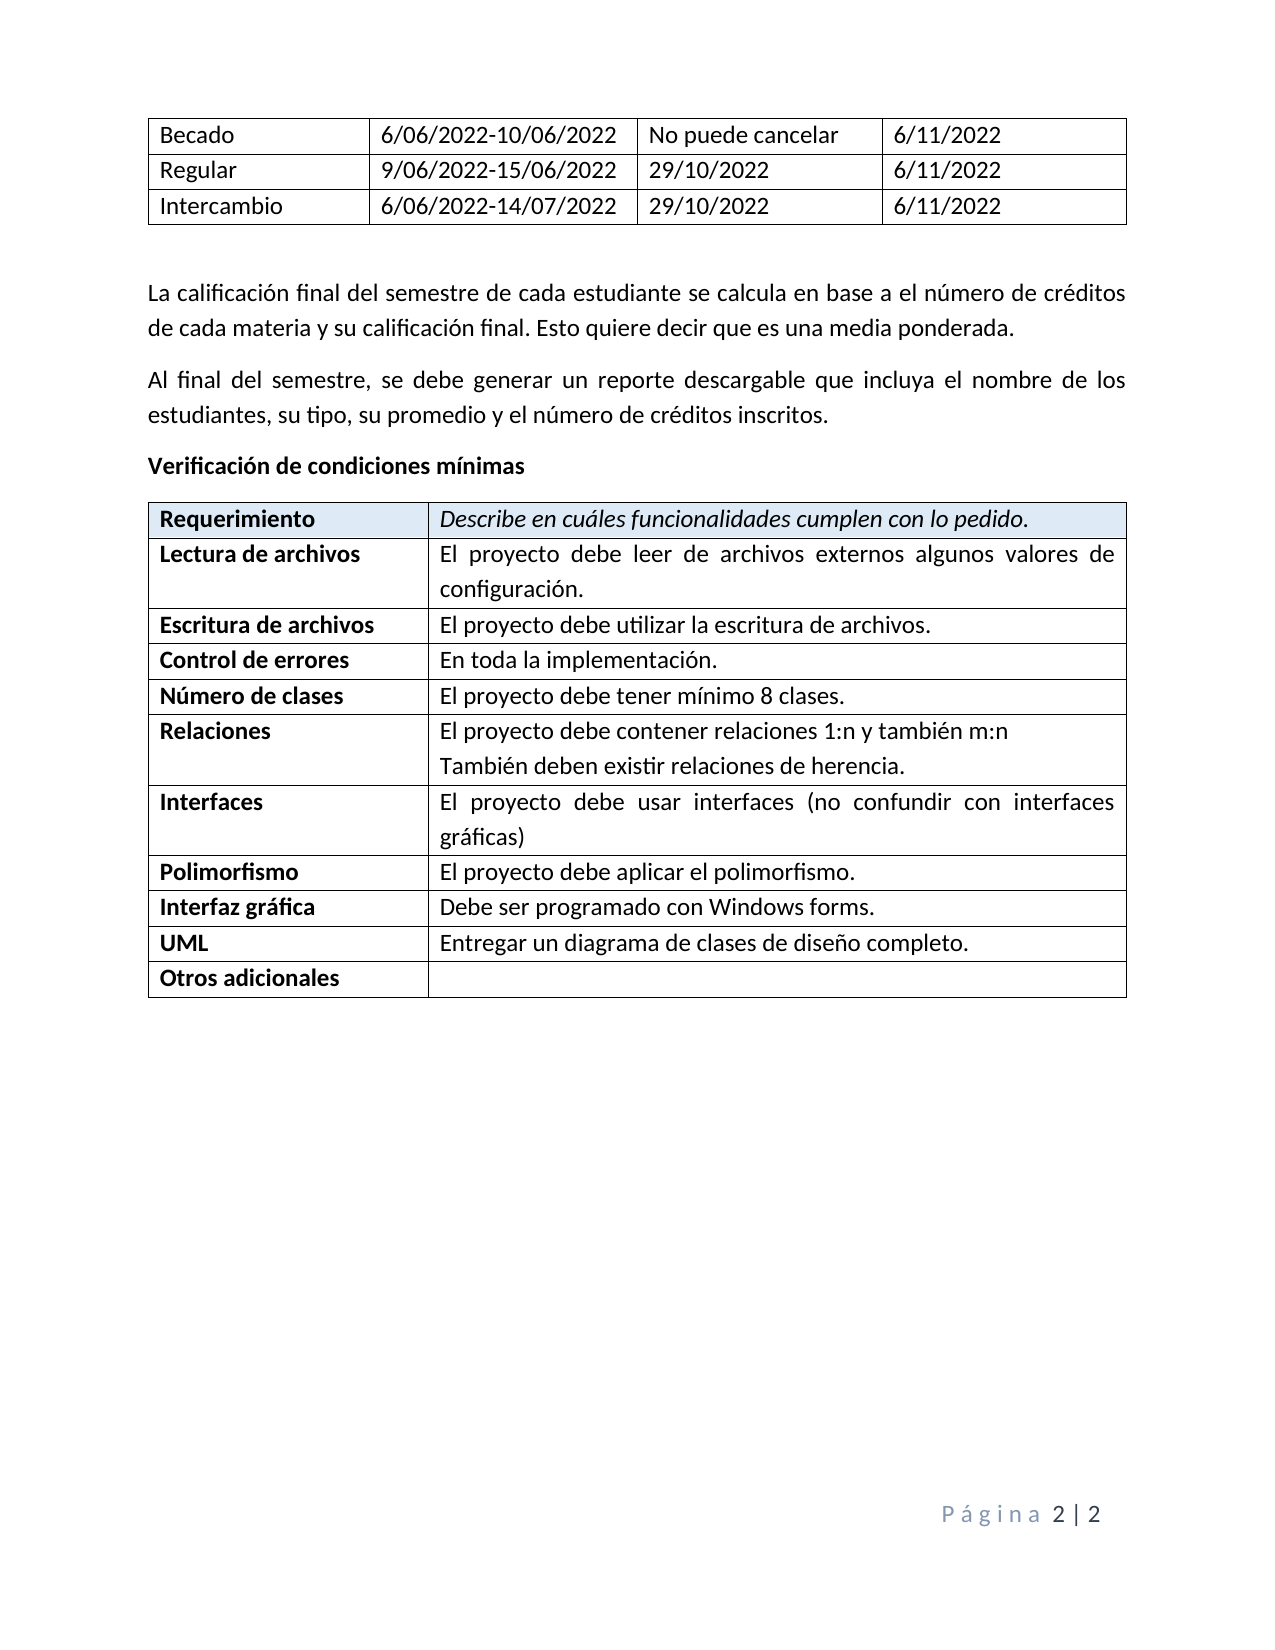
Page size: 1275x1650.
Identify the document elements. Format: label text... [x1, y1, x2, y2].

table_cell Regular [149, 155, 369, 189]
table_cell 6/11/2022 [883, 190, 1126, 224]
text Verificación de condiciones mínimas [148, 450, 1127, 481]
table_cell Debe ser programado con Windows forms. [429, 891, 1126, 926]
table_cell Otros adicionales [149, 962, 428, 997]
text Al final del semestre, se debe generar un reporte descargable que incluya el nombre de los estudiantes, su tipo, su promedio y el número de créditos inscritos. [148, 364, 1127, 429]
table_cell El proyecto debe tener mínimo 8 clases. [429, 680, 1126, 714]
table_cell 9/06/2022-15/06/2022 [370, 155, 637, 189]
table_cell Relaciones [149, 715, 428, 784]
table_cell 6/11/2022 [883, 119, 1126, 153]
table_cell No puede cancelar [638, 119, 882, 153]
table_cell El proyecto debe contener relaciones 1:n y también m:n También deben existir relaciones de herencia. [429, 715, 1126, 784]
table_cell Lectura de archivos [149, 539, 428, 608]
table_cell El proyecto debe leer de archivos externos algunos valores de configuración. [429, 539, 1126, 608]
table_cell Número de clases [149, 680, 428, 714]
table_cell Polimorfismo [149, 856, 428, 890]
table_cell 6/11/2022 [883, 155, 1126, 189]
table_header Describe en cuáles funcionalidades cumplen con lo pedido. [429, 503, 1126, 537]
table_cell Interfaces [149, 786, 428, 855]
text La calificación final del semestre de cada estudiante se calcula en base a el número de créditos de cada materia y su calificación final. Esto quiere decir que es una media ponderada. [148, 277, 1127, 343]
table_cell El proyecto debe usar interfaces (no confundir con interfaces gráficas) [429, 786, 1126, 855]
table_cell Escritura de archivos [149, 609, 428, 643]
table_cell El proyecto debe utilizar la escritura de archivos. [429, 609, 1126, 643]
table_cell 6/06/2022-14/07/2022 [370, 190, 637, 224]
table_cell UML [149, 927, 428, 961]
table_cell 29/10/2022 [638, 155, 882, 189]
table_cell El proyecto debe aplicar el polimorfismo. [429, 856, 1126, 890]
table_cell Intercambio [149, 190, 369, 224]
table_header Requerimiento [149, 503, 428, 537]
table_cell [429, 962, 1126, 997]
table_cell Interfaz gráfica [149, 891, 428, 926]
table_cell En toda la implementación. [429, 644, 1126, 679]
table_cell Control de errores [149, 644, 428, 679]
table_cell 6/06/2022-10/06/2022 [370, 119, 637, 153]
table_cell Becado [149, 119, 369, 153]
table_cell Entregar un diagrama de clases de diseño completo. [429, 927, 1126, 961]
table_cell 29/10/2022 [638, 190, 882, 224]
